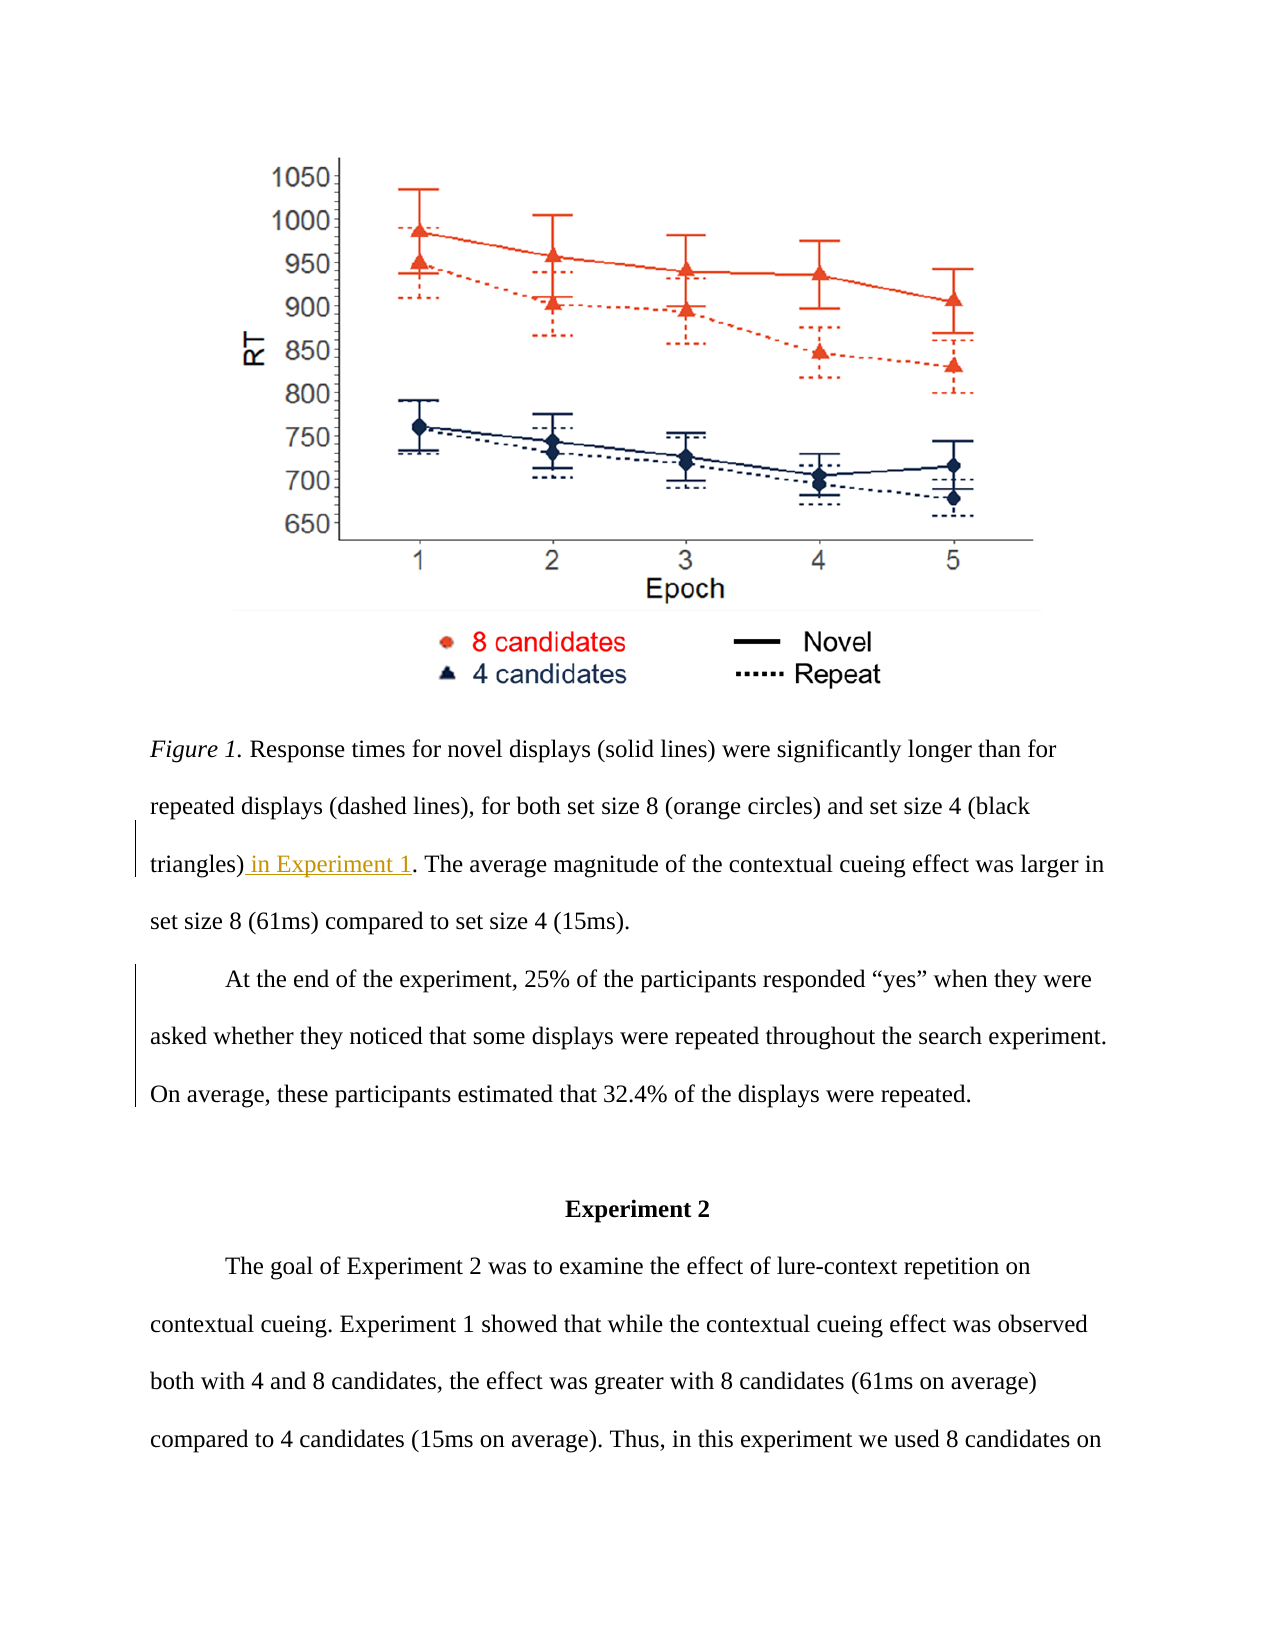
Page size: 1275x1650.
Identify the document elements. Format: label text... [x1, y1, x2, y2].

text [150, 1251, 1125, 1452]
text Figure 1. Response times for novel displays (solid lines) were significantly longer than for repeated displays (dashed lines), for both set size 8 (orange circles) and set size 4 (black triangles). The average magnitude of the contextual cueing effect was larger in set size 8 (61ms) compared to set size 4 (15ms). [150, 734, 1125, 935]
text At the end of the experiment, 25% of the participants responded “yes” when they were asked whether they noticed that some displays were repeated throughout the search experiment. On average, these participants estimated that 32.4% of the displays were repeated. [150, 964, 1125, 1107]
picture [233, 150, 1042, 706]
text Experiment 2 [150, 1194, 1125, 1222]
